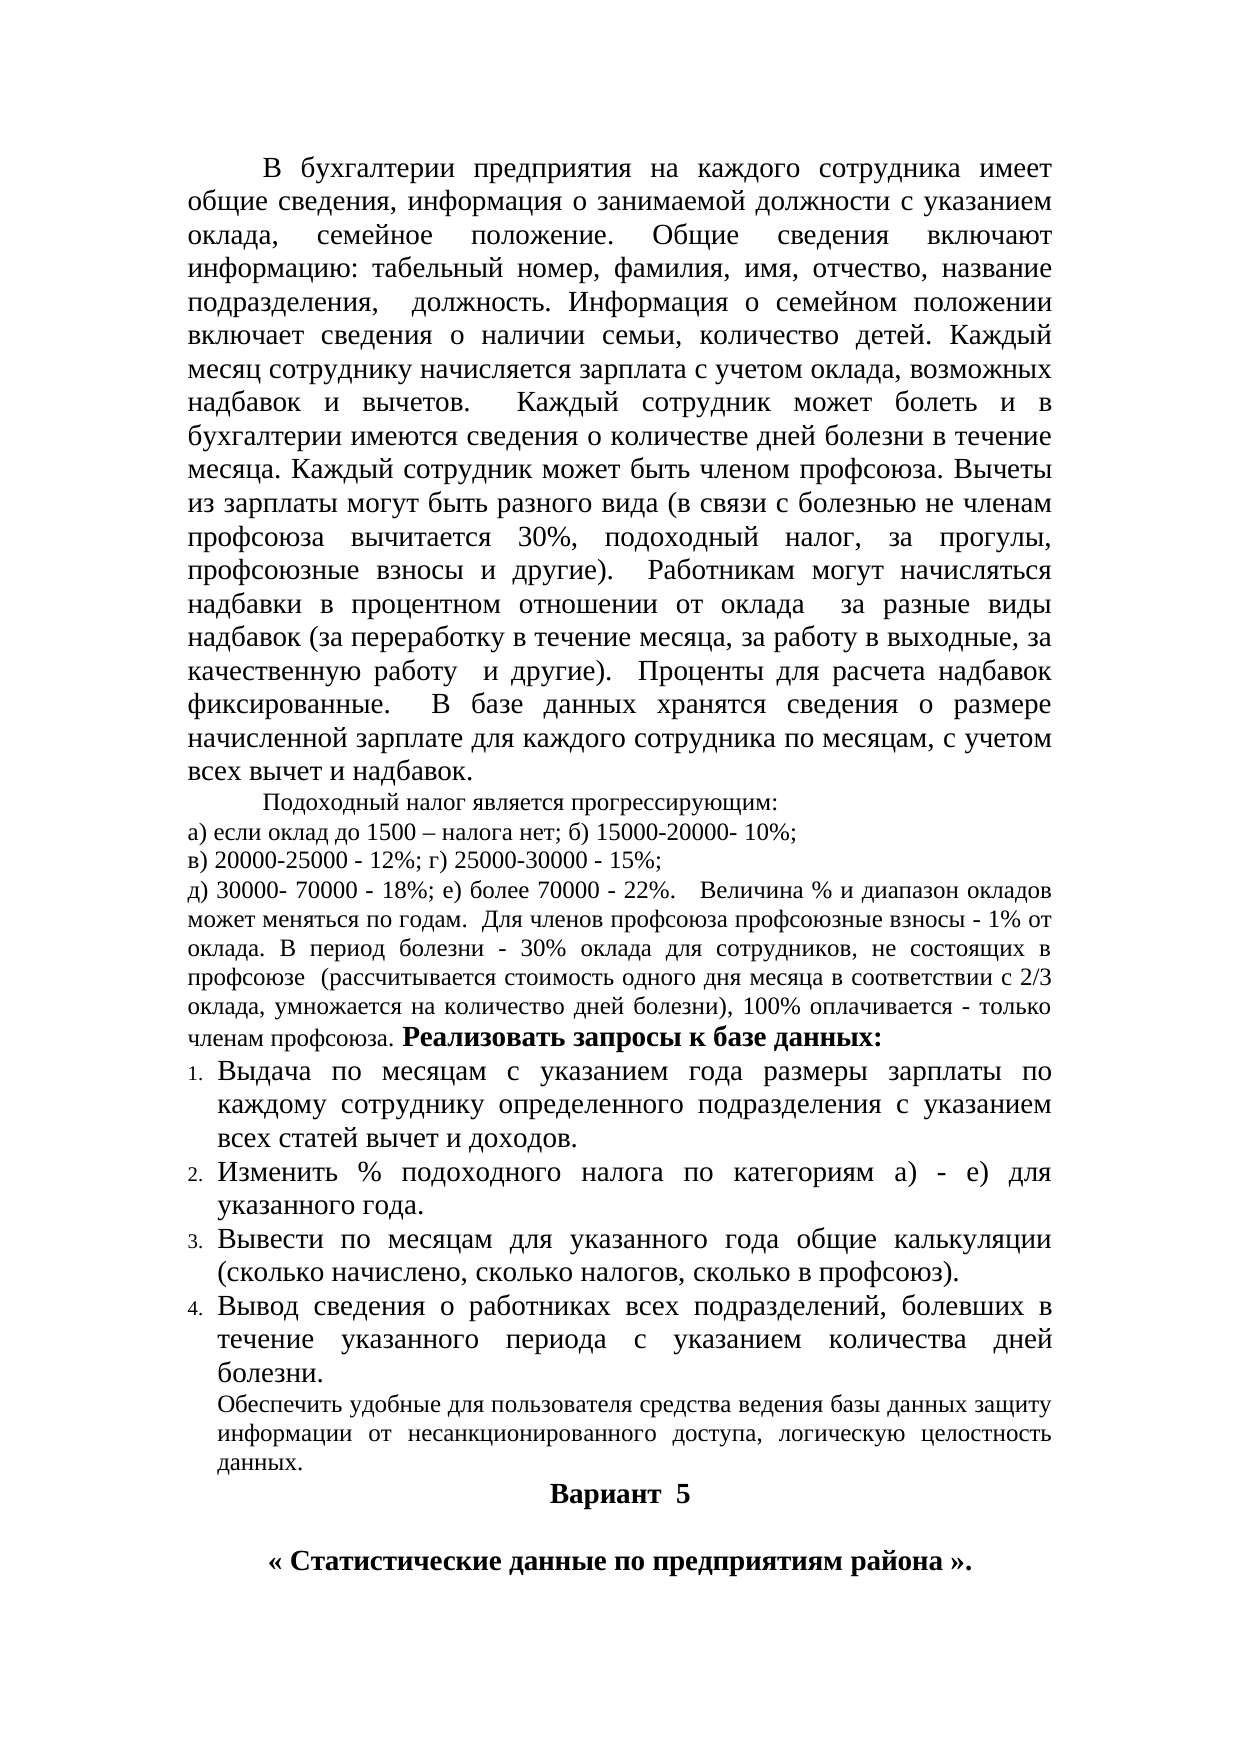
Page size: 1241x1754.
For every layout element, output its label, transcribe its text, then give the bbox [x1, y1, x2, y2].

text В бухгалтерии предприятия на каждого сотрудника имеет общие сведения, информация о занимаемой должности с указанием оклада, семейное положение. Общие сведения включают информацию: табельный номер, фамилия, имя, отчество, название подразделения, должность. Информация о семейном положении включает сведения о наличии семьи, количество детей. Каждый месяц сотруднику начисляется зарплата с учетом оклада, возможных надбавок и вычетов. Каждый сотрудник может болеть и в бухгалтерии имеются сведения о количестве дней болезни в течение месяца. Каждый сотрудник может быть членом профсоюза. Вычеты из зарплаты могут быть разного вида (в связи с болезнью не членам профсоюза вычитается 30%, подоходный налог, за прогулы, профсоюзные взносы и другие). Работникам могут начисляться надбавки в процентном отношении от оклада за разные виды надбавок (за переработку в течение месяца, за работу в выходные, за качественную работу и другие). Проценты для расчета надбавок фиксированные. В базе данных хранятся сведения о размере начисленной зарплате для каждого сотрудника по месяцам, с учетом всех вычет и надбавок. [187, 150, 1053, 787]
text д) 30000- 70000 - 18%; е) более 70000 - 22%. Величина % и диапазон окладов может меняться по годам. Для членов профсоюза профсоюзные взносы - 1% от оклада. В период болезни - 30% оклада для сотрудников, не состоящих в профсоюзе (рассчитывается стоимость одного дня месяца в соответствии с 2/3 оклада, умножается на количество дней болезни), 100% оплачивается - только членам профсоюза. Реализовать запросы к базе данных: [187, 874, 1053, 1053]
text в) 20000-25000 - 12%; г) 25000-30000 - 15%; [187, 845, 1053, 874]
list Вывести по месяцам для указанного года общие калькуляции (сколько начислено, сколько налогов, сколько в профсоюз). [187, 1221, 1053, 1288]
text а) если оклад до 1500 – налога нет; б) 15000-20000- 10%; [187, 816, 1053, 845]
list Изменить % подоходного налога по категориям а) - е) для указанного года. [187, 1154, 1053, 1221]
list Выдача по месяцам с указанием года размеры зарплаты по каждому сотруднику определенного подразделения с указанием всех статей вычет и доходов. [187, 1053, 1053, 1154]
list Вывод сведения о работниках всех подразделений, болевших в течение указанного периода с указанием количества дней болезни. [187, 1288, 1053, 1389]
text « Статистические данные по предприятиям района ». [187, 1543, 1053, 1577]
text Подоходный налог является прогрессирующим: [187, 787, 1053, 816]
text Вариант 5 [187, 1476, 1053, 1509]
text Обеспечить удобные для пользователя средства ведения базы данных защиту информации от несанкционированного доступа, логическую целостность данных. [217, 1389, 1053, 1476]
